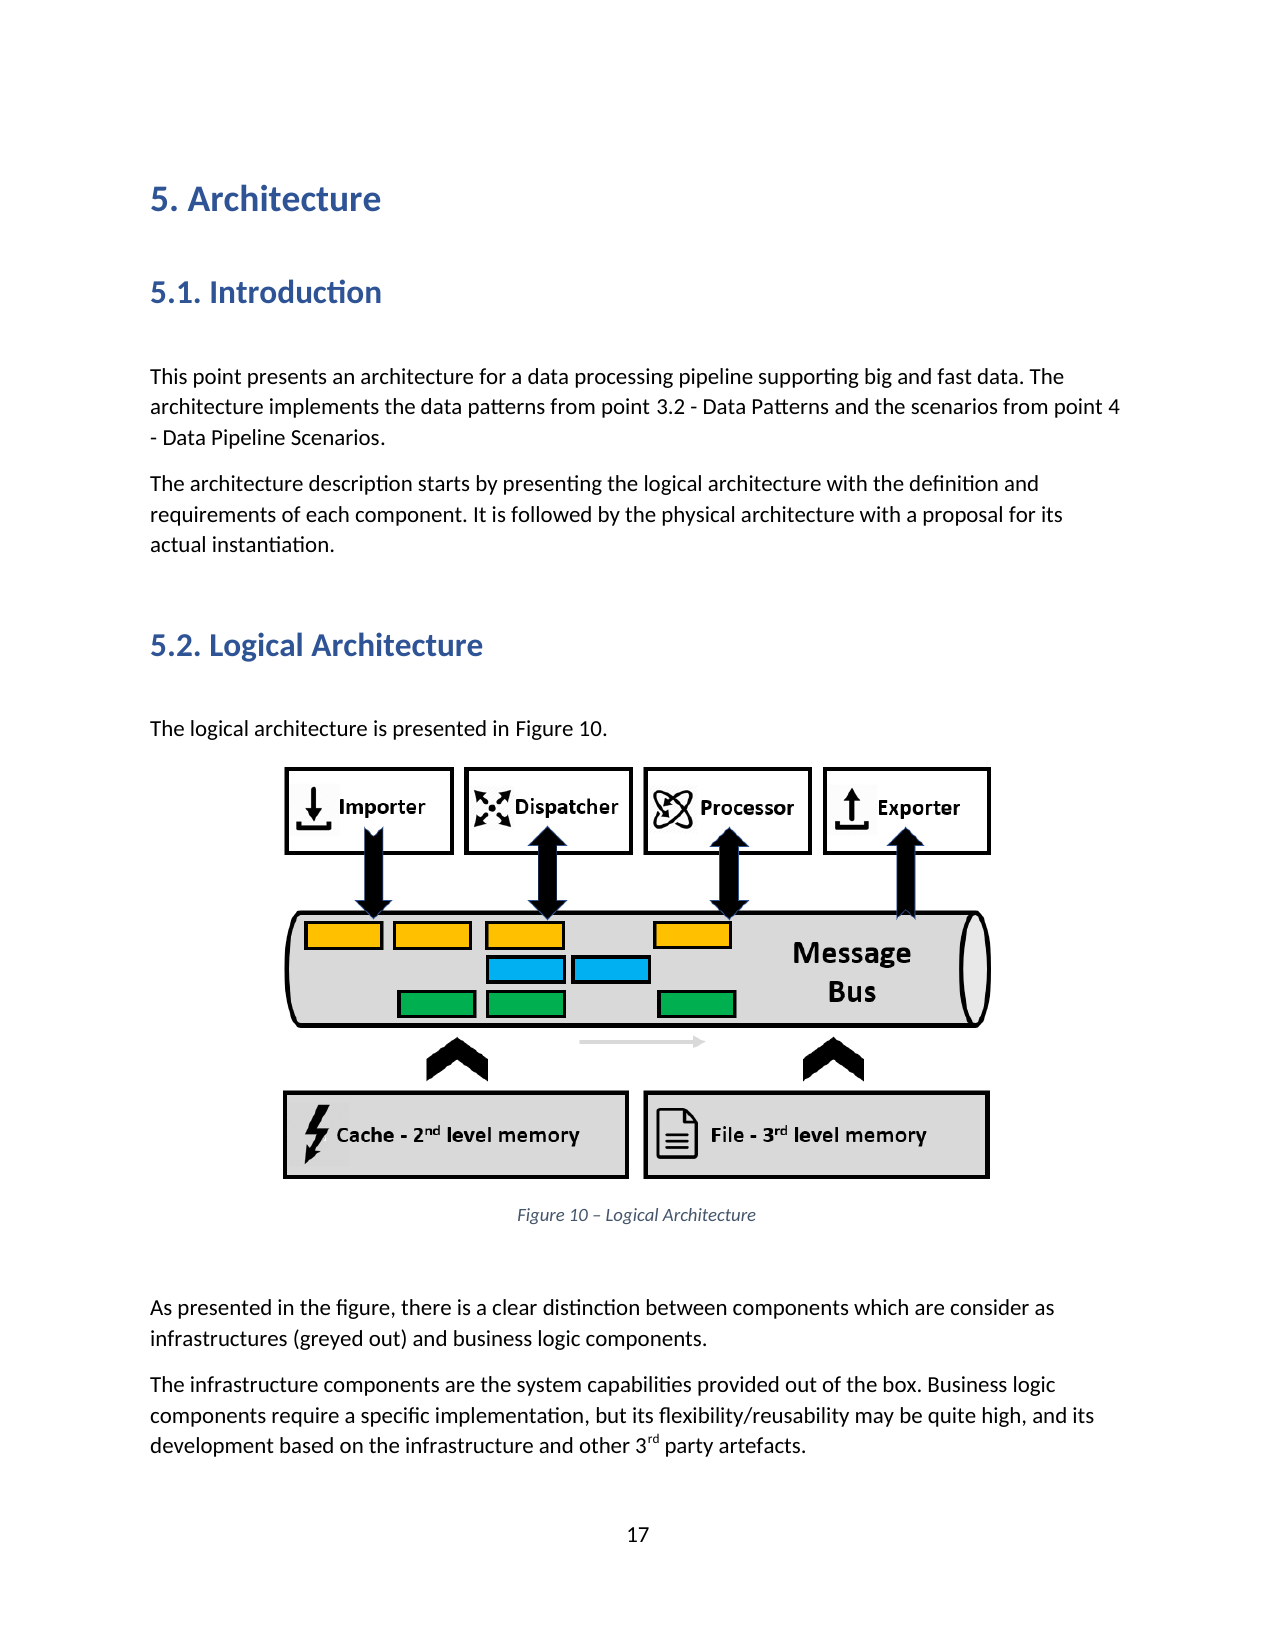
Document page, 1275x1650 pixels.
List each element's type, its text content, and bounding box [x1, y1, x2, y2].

text As presented in the figure, there is a clear distinction between components which are consider as infrastructures (greyed out) and business logic components. [150, 1293, 1125, 1352]
picture [278, 761, 997, 1184]
subtitle Introduction [150, 271, 1125, 312]
subtitle Architecture [150, 175, 1125, 221]
text Figure 10 – Logical Architecture [150, 1203, 1125, 1226]
subtitle Logical Architecture [150, 624, 1125, 664]
text This point presents an architecture for a data processing pipeline supporting big and fast data. The architecture implements the data patterns from point 3.2 - Data Patterns and the scenarios from point 4 - Data Pipeline Scenarios. [150, 362, 1125, 451]
text The logical architecture is presented in Figure 10. [150, 714, 1125, 742]
text The architecture description starts by presenting the logical architecture with the definition and requirements of each component. It is followed by the physical architecture with a proposal for its actual instantiation. [150, 469, 1125, 558]
text The infrastructure components are the system capabilities provided out of the box. Business logic components require a specific implementation, but its flexibility/reusability may be quite high, and its development based on the infrastructure and other 3rd party artefacts. [150, 1371, 1125, 1459]
